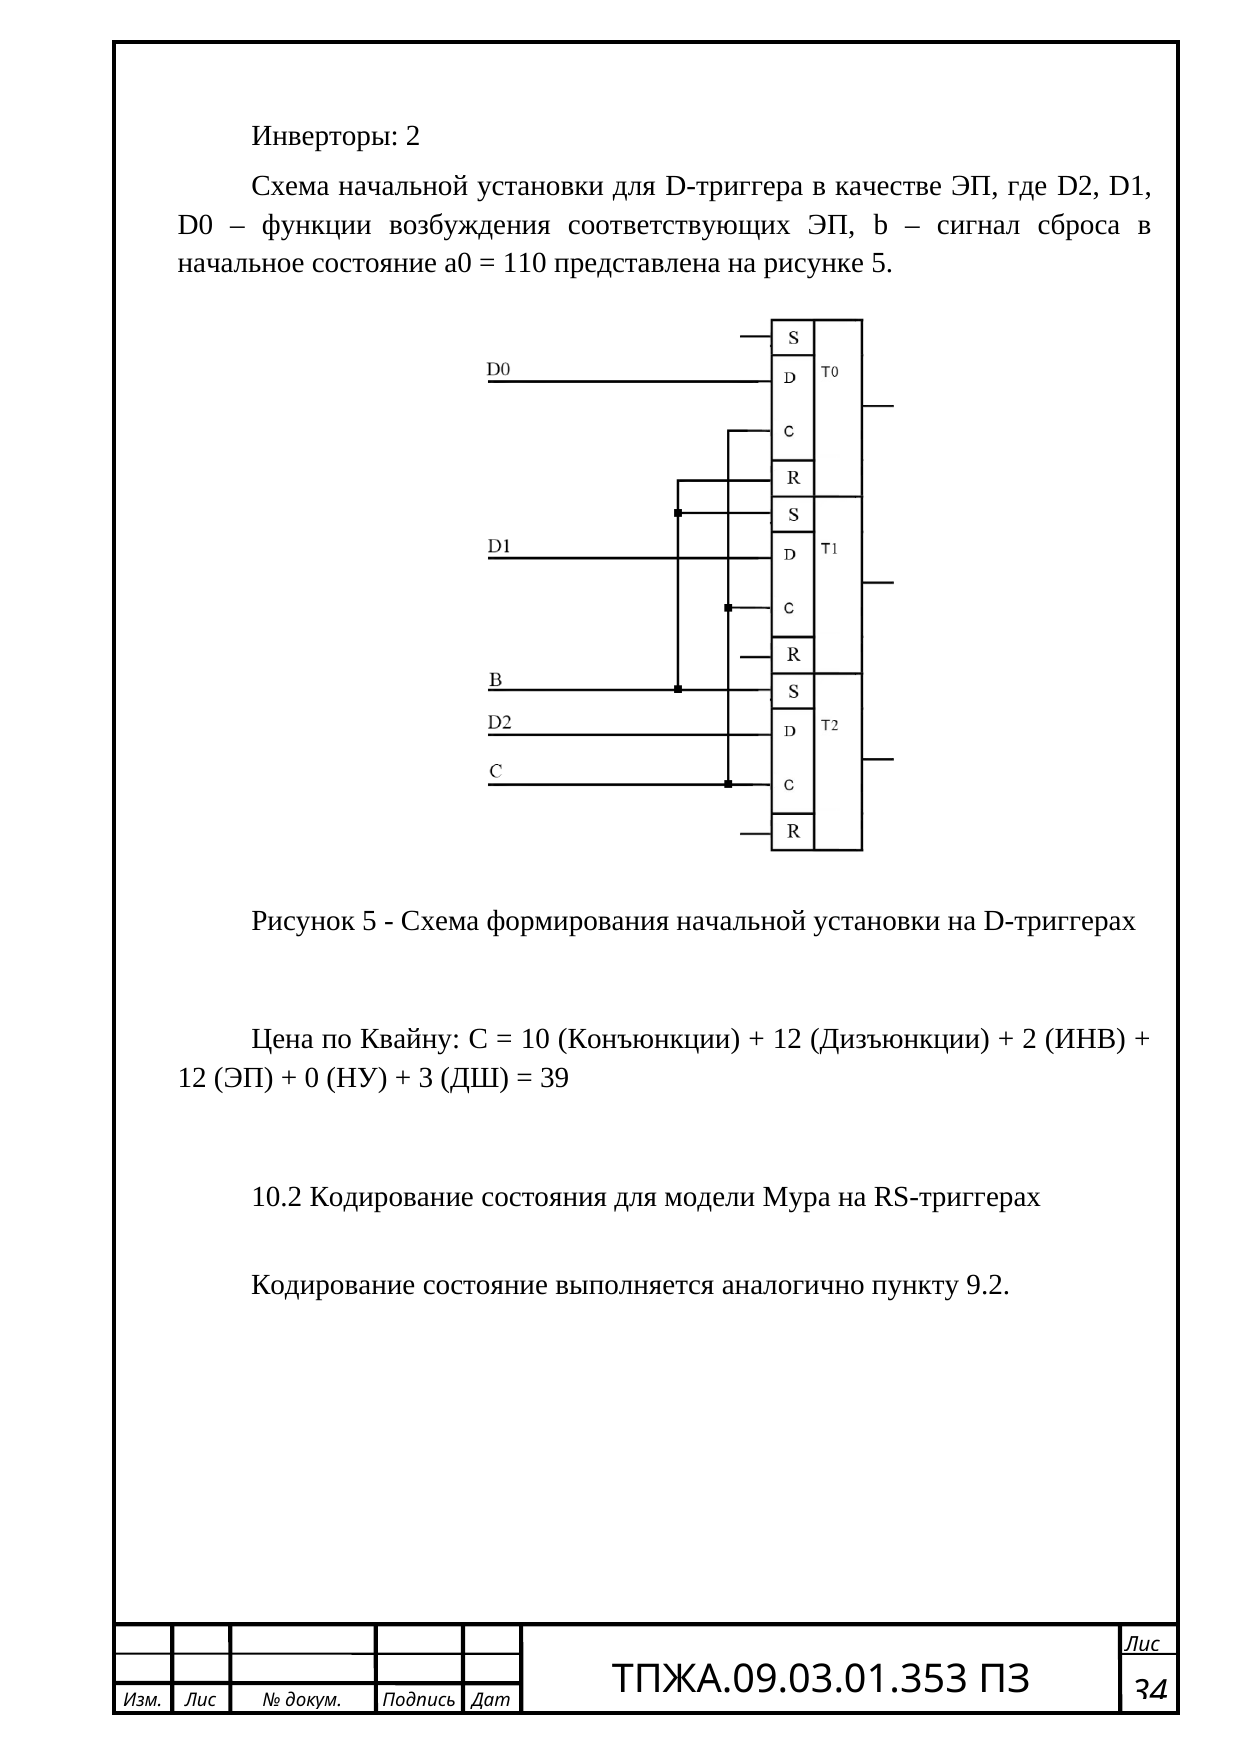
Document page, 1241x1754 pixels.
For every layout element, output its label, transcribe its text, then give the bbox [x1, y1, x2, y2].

text Схема начальной установки для D-триггера в качестве ЭП, где D2, D1, D0 – функции возбуждения соответствующих ЭП, b – сигнал сброса в начальное состояние a0 = 110 представлена на рисунке 5. [177, 168, 1152, 279]
text Цена по Квайну: C = 10 (Конъюнкции) + 12 (Дизъюнкции) + 2 (ИНВ) + 12 (ЭП) + 0 (НУ) + 3 (ДШ) = 39 [177, 1021, 1152, 1093]
subtitle 10.2 Кодирование состояния для модели Мура на RS-триггерах [177, 1179, 1152, 1212]
text Рисунок 5 - Схема формирования начальной установки на D-триггерах [177, 903, 1152, 936]
text Инверторы: 2 [177, 118, 1152, 152]
text Кодирование состояние выполняется аналогично пункту 9.2. [177, 1267, 1152, 1301]
